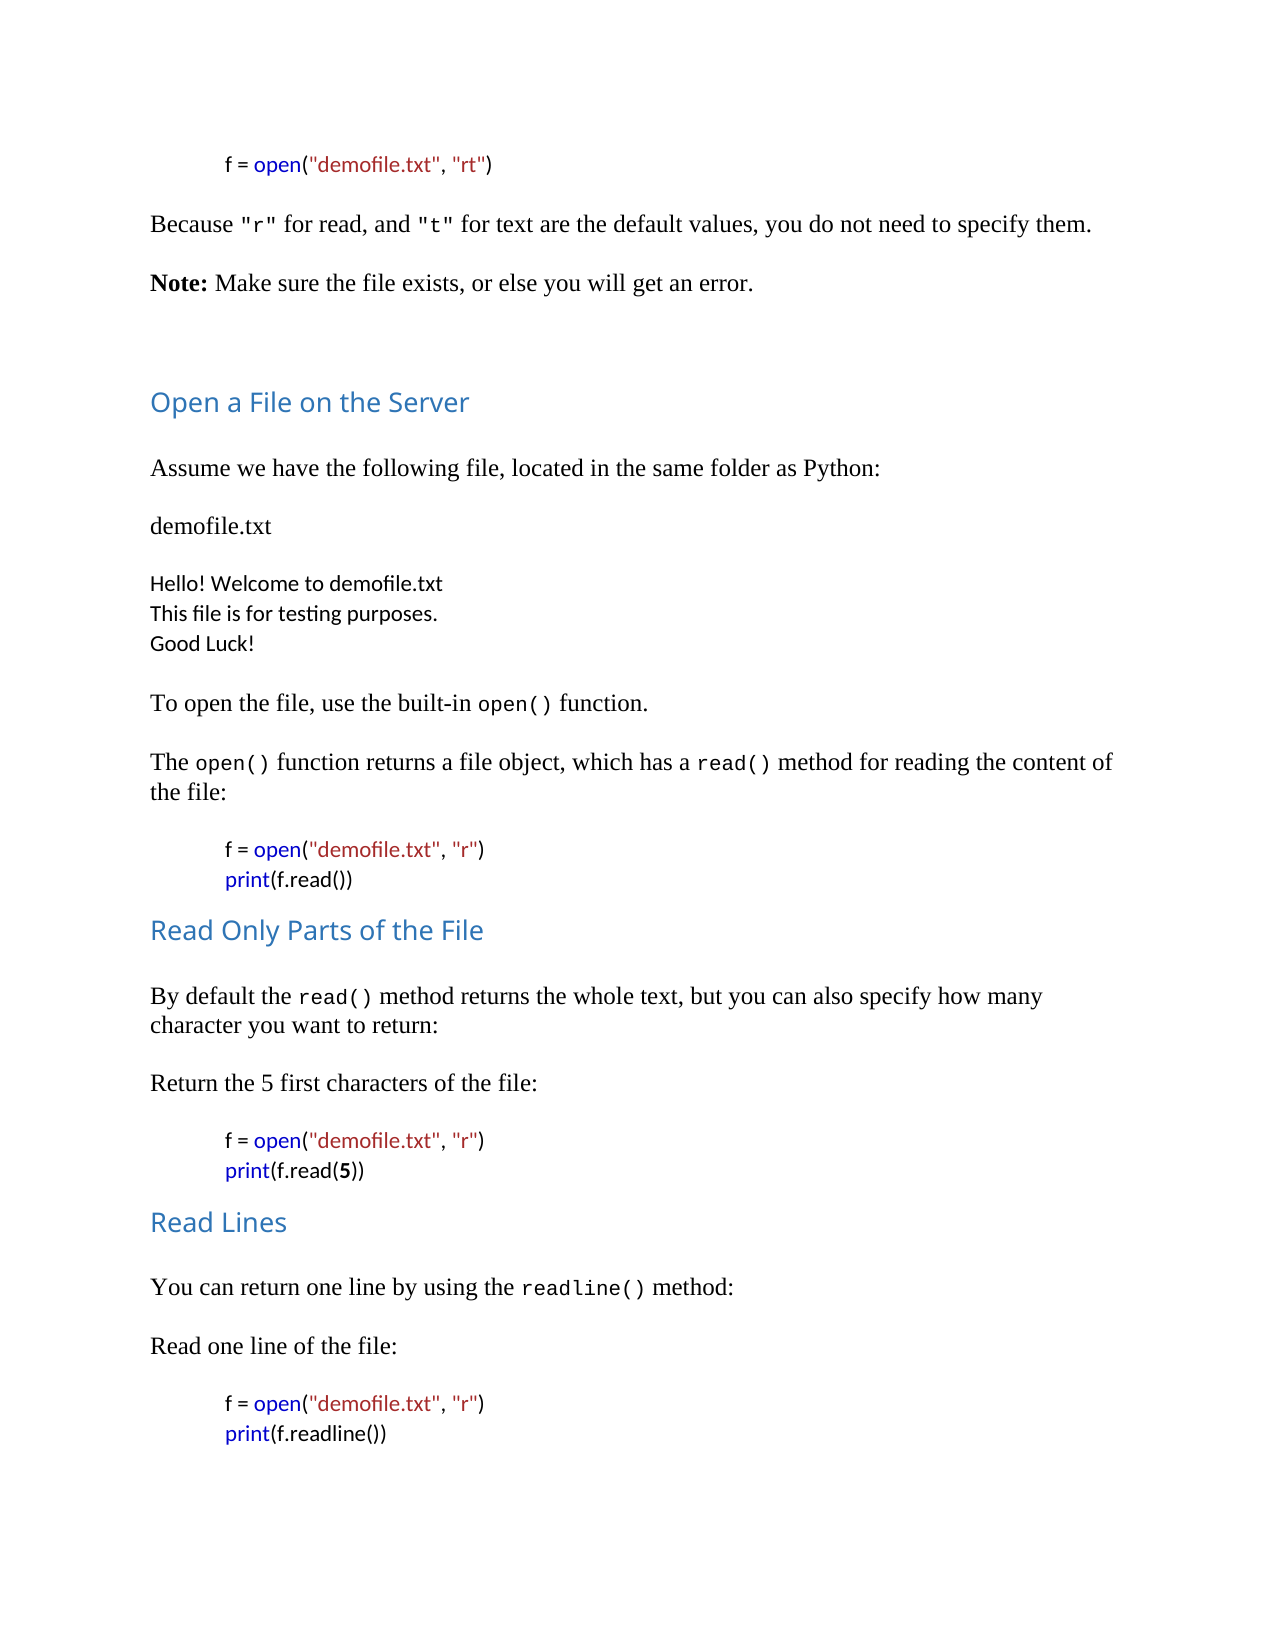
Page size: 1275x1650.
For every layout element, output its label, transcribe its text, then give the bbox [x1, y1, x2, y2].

text f = open("demofile.txt", "r") print(f.read(5)) [225, 1126, 1125, 1184]
text Because "r" for read, and "t" for text are the default values, you do not need to specify them. [150, 209, 1125, 239]
text f = open("demofile.txt", "rt") [150, 150, 1125, 178]
subtitle Read Only Parts of the File [150, 912, 1125, 949]
text Return the 5 first characters of the file: [150, 1068, 1125, 1097]
text f = open("demofile.txt", "r") print(f.read()) [225, 835, 1125, 893]
text By default the read() method returns the whole text, but you can also specify how many character you want to return: [150, 981, 1125, 1039]
text You can return one line by using the readline() method: [150, 1272, 1125, 1302]
text Assume we have the following file, located in the same folder as Python: [150, 453, 1125, 482]
text f = open("demofile.txt", "r") print(f.readline()) [225, 1389, 1125, 1447]
text Hello! Welcome to demofile.txt This file is for testing purposes. Good Luck! [150, 569, 1125, 657]
text Read one line of the file: [150, 1331, 1125, 1360]
text Note: Make sure the file exists, or else you will get an error. [150, 268, 1125, 297]
text To open the file, use the built-in open() function. [150, 688, 1125, 718]
text demofile.txt [150, 511, 1125, 539]
subtitle Open a File on the Server [150, 384, 1125, 421]
subtitle Read Lines [150, 1203, 1125, 1240]
text The open() function returns a file object, which has a read() method for reading the content of the file: [150, 747, 1125, 806]
